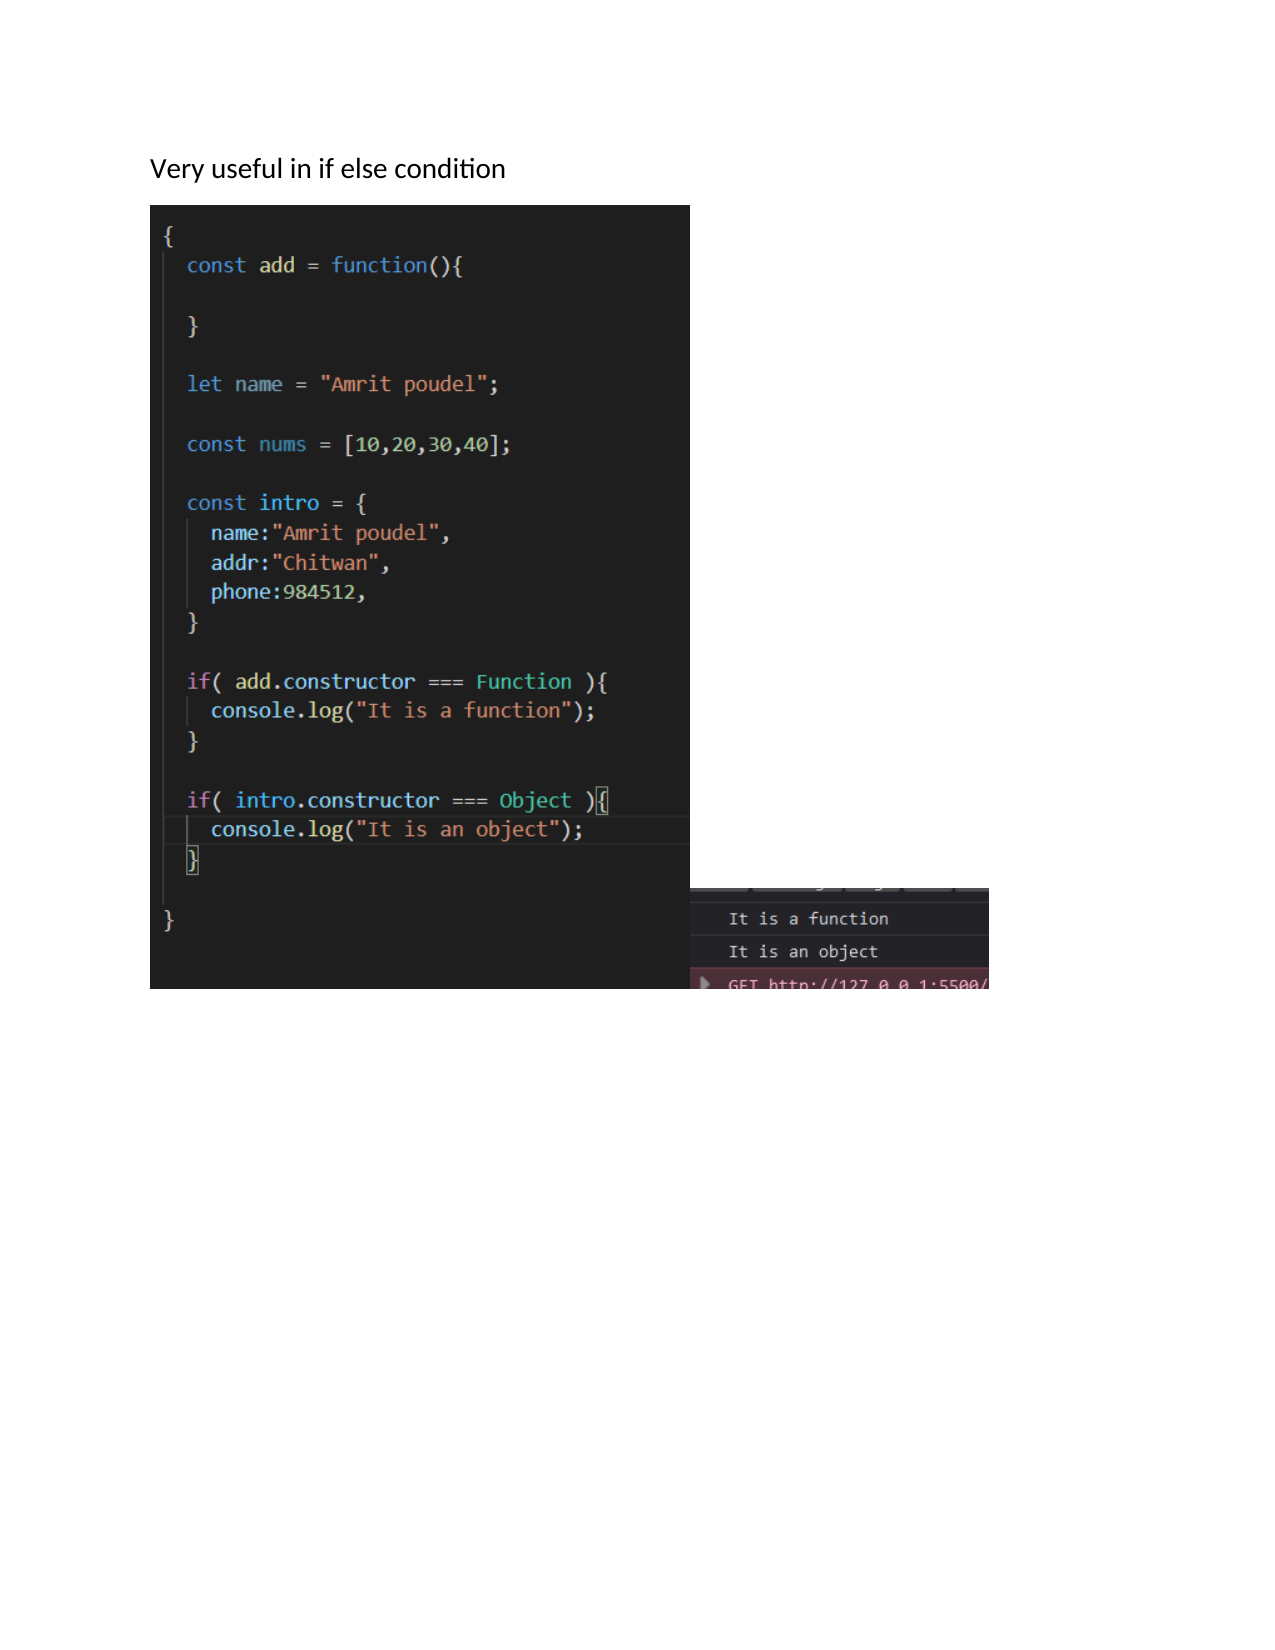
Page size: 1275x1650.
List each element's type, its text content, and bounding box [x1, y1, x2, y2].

picture [150, 205, 989, 989]
text Very useful in if else condition [150, 150, 1125, 186]
